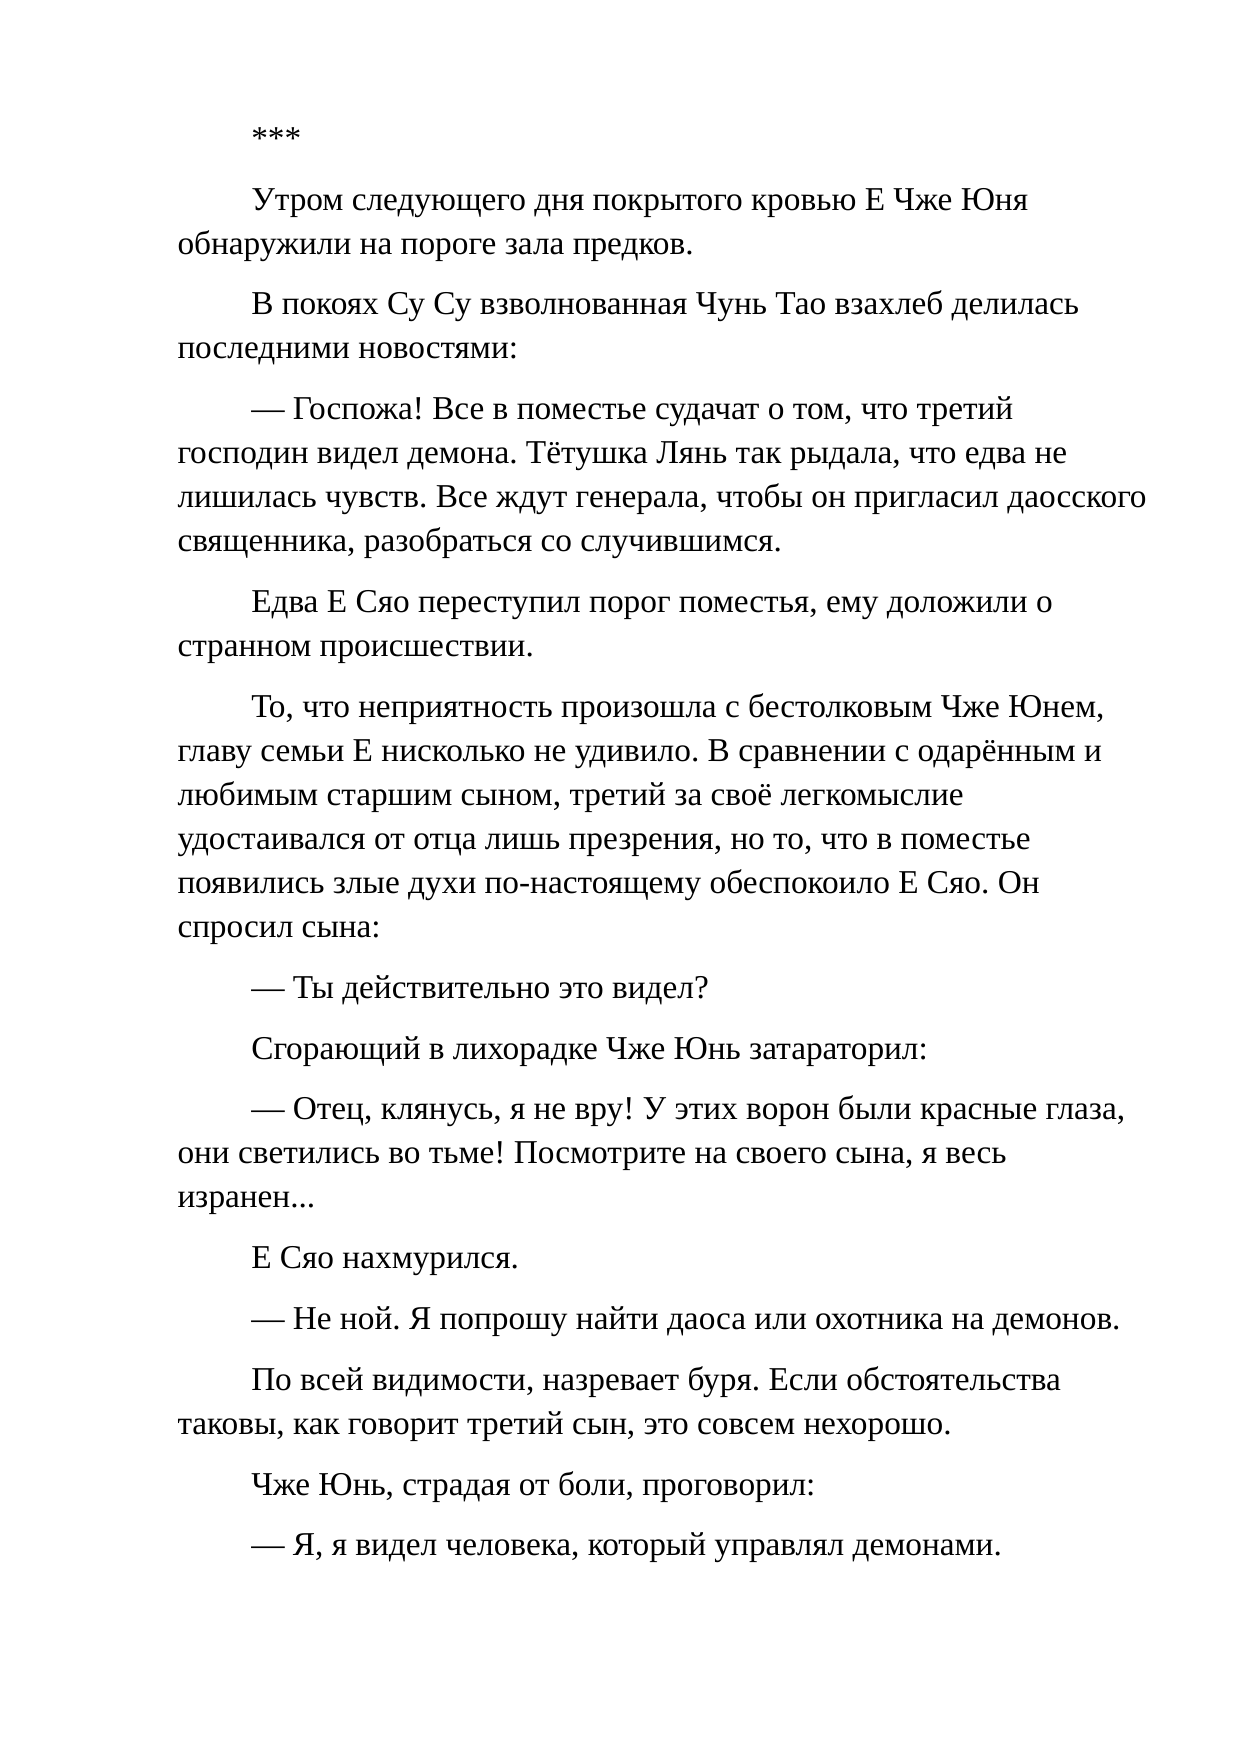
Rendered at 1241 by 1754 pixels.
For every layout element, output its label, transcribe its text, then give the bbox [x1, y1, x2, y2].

text — Ты действительно это видел? [177, 967, 1152, 1006]
text Сгорающий в лихорадке Чже Юнь затараторил: [177, 1028, 1152, 1066]
text — Отец, клянусь, я не вру! У этих ворон были красные глаза, они светились во тьме! Посмотрите на своего сына, я весь изранен... [177, 1089, 1152, 1215]
text То, что неприятность произошла с бестолковым Чже Юнем, главу семьи Е нисколько не удивило. В сравнении с одарённым и любимым старшим сыном, третий за своё легкомыслие удостаивался от отца лишь презрения, но то, что в поместье появились злые духи по-настоящему обеспокоило Е Сяо. Он спросил сына: [177, 686, 1152, 945]
text В покоях Су Су взволнованная Чунь Тао взахлеб делилась последними новостями: [177, 284, 1152, 366]
text — Не ной. Я попрошу найти даоса или охотника на демонов. [177, 1298, 1152, 1337]
text *** [177, 118, 1152, 156]
text Едва Е Сяо переступил порог поместья, ему доложили о странном происшествии. [177, 581, 1152, 664]
text Е Сяо нахмурился. [177, 1237, 1152, 1276]
text Утром следующего дня покрытого кровью Е Чже Юня обнаружили на пороге зала предков. [177, 179, 1152, 261]
text — Госпожа! Все в поместье судачат о том, что третий господин видел демона. Тётушка Лянь так рыдала, что едва не лишилась чувств. Все ждут генерала, чтобы он пригласил даосского священника, разобраться со случившимся. [177, 388, 1152, 559]
text — Я, я видел человека, который управлял демонами. [177, 1524, 1152, 1563]
text Чже Юнь, страдая от боли, проговорил: [177, 1464, 1152, 1502]
text По всей видимости, назревает буря. Если обстоятельства таковы, как говорит третий сын, это совсем нехорошо. [177, 1359, 1152, 1441]
